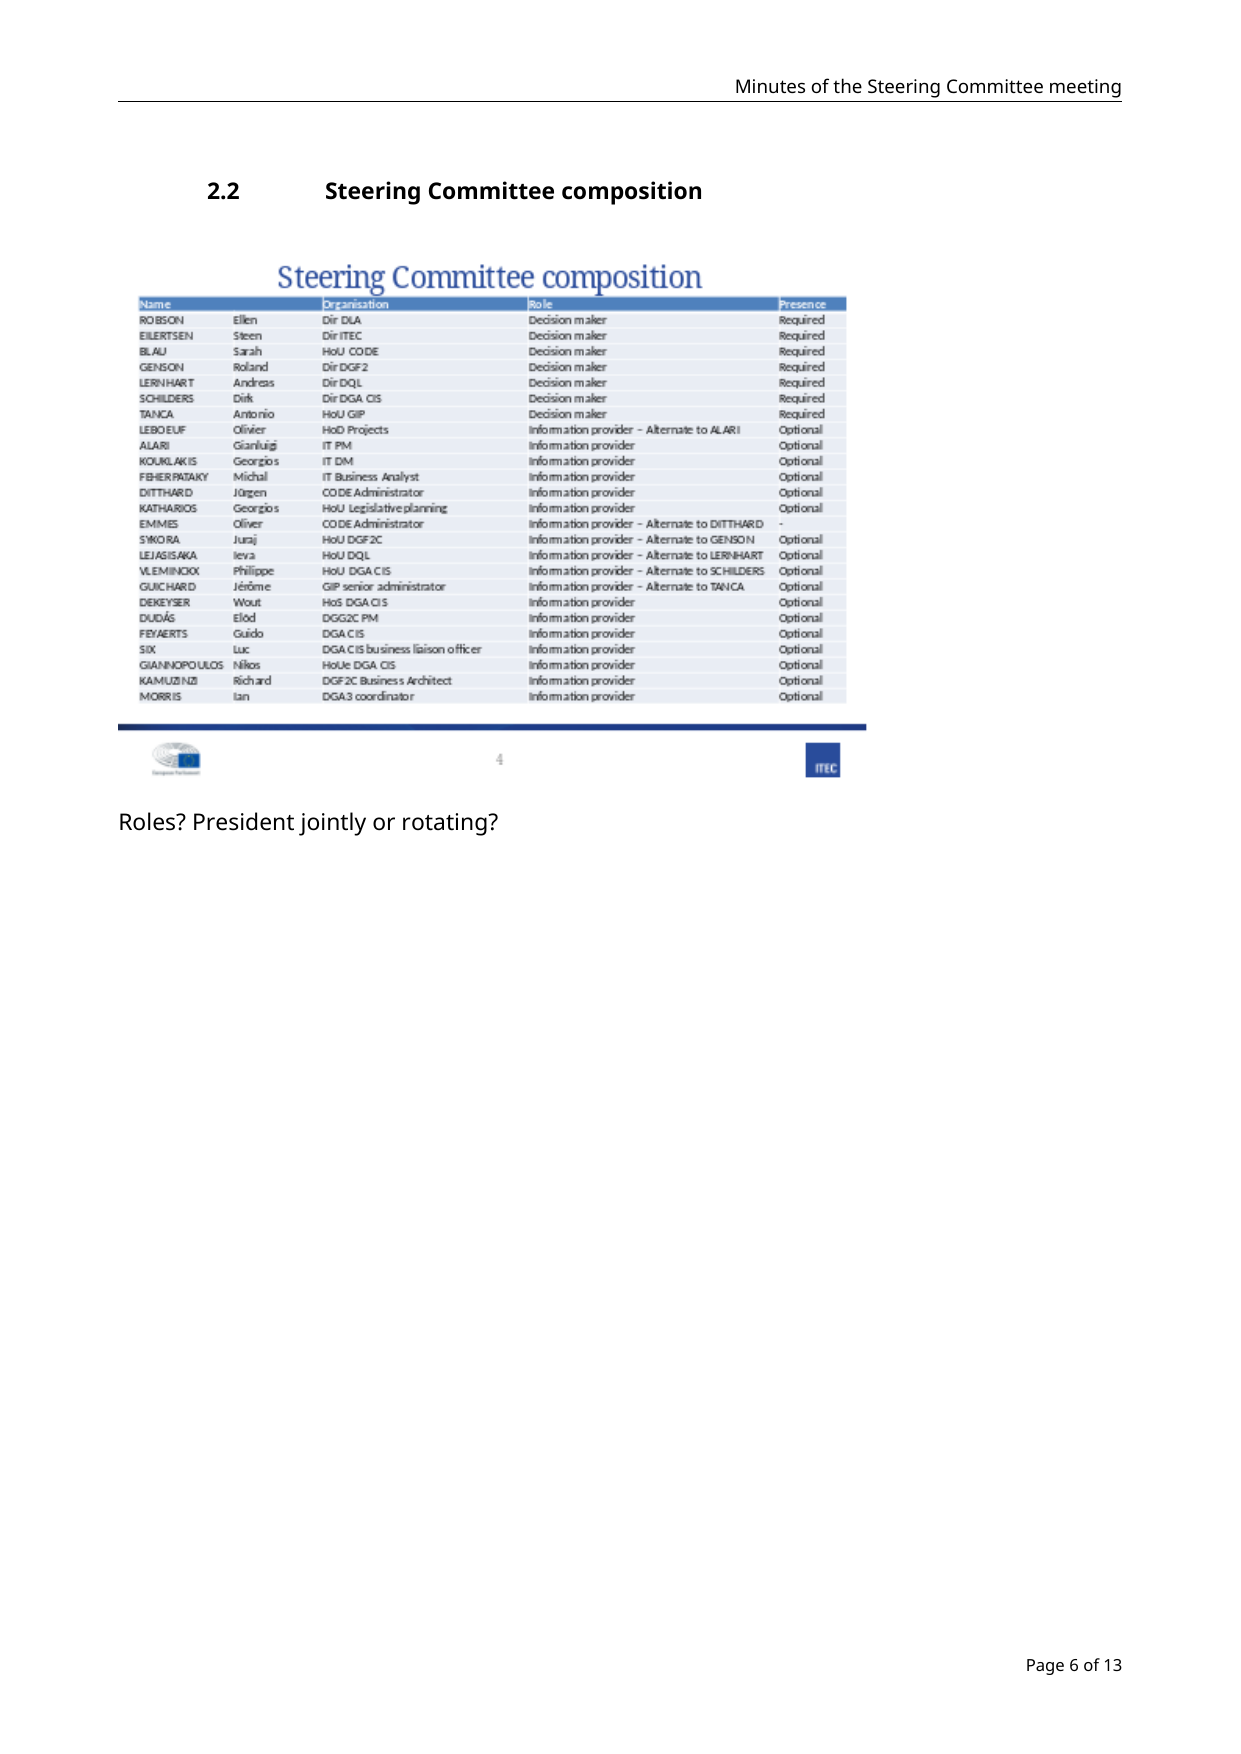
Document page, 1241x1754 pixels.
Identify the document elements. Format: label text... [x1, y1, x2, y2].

subtitle Steering Committee composition [207, 175, 1122, 206]
text Roles? President jointly or rotating? [118, 805, 1122, 837]
